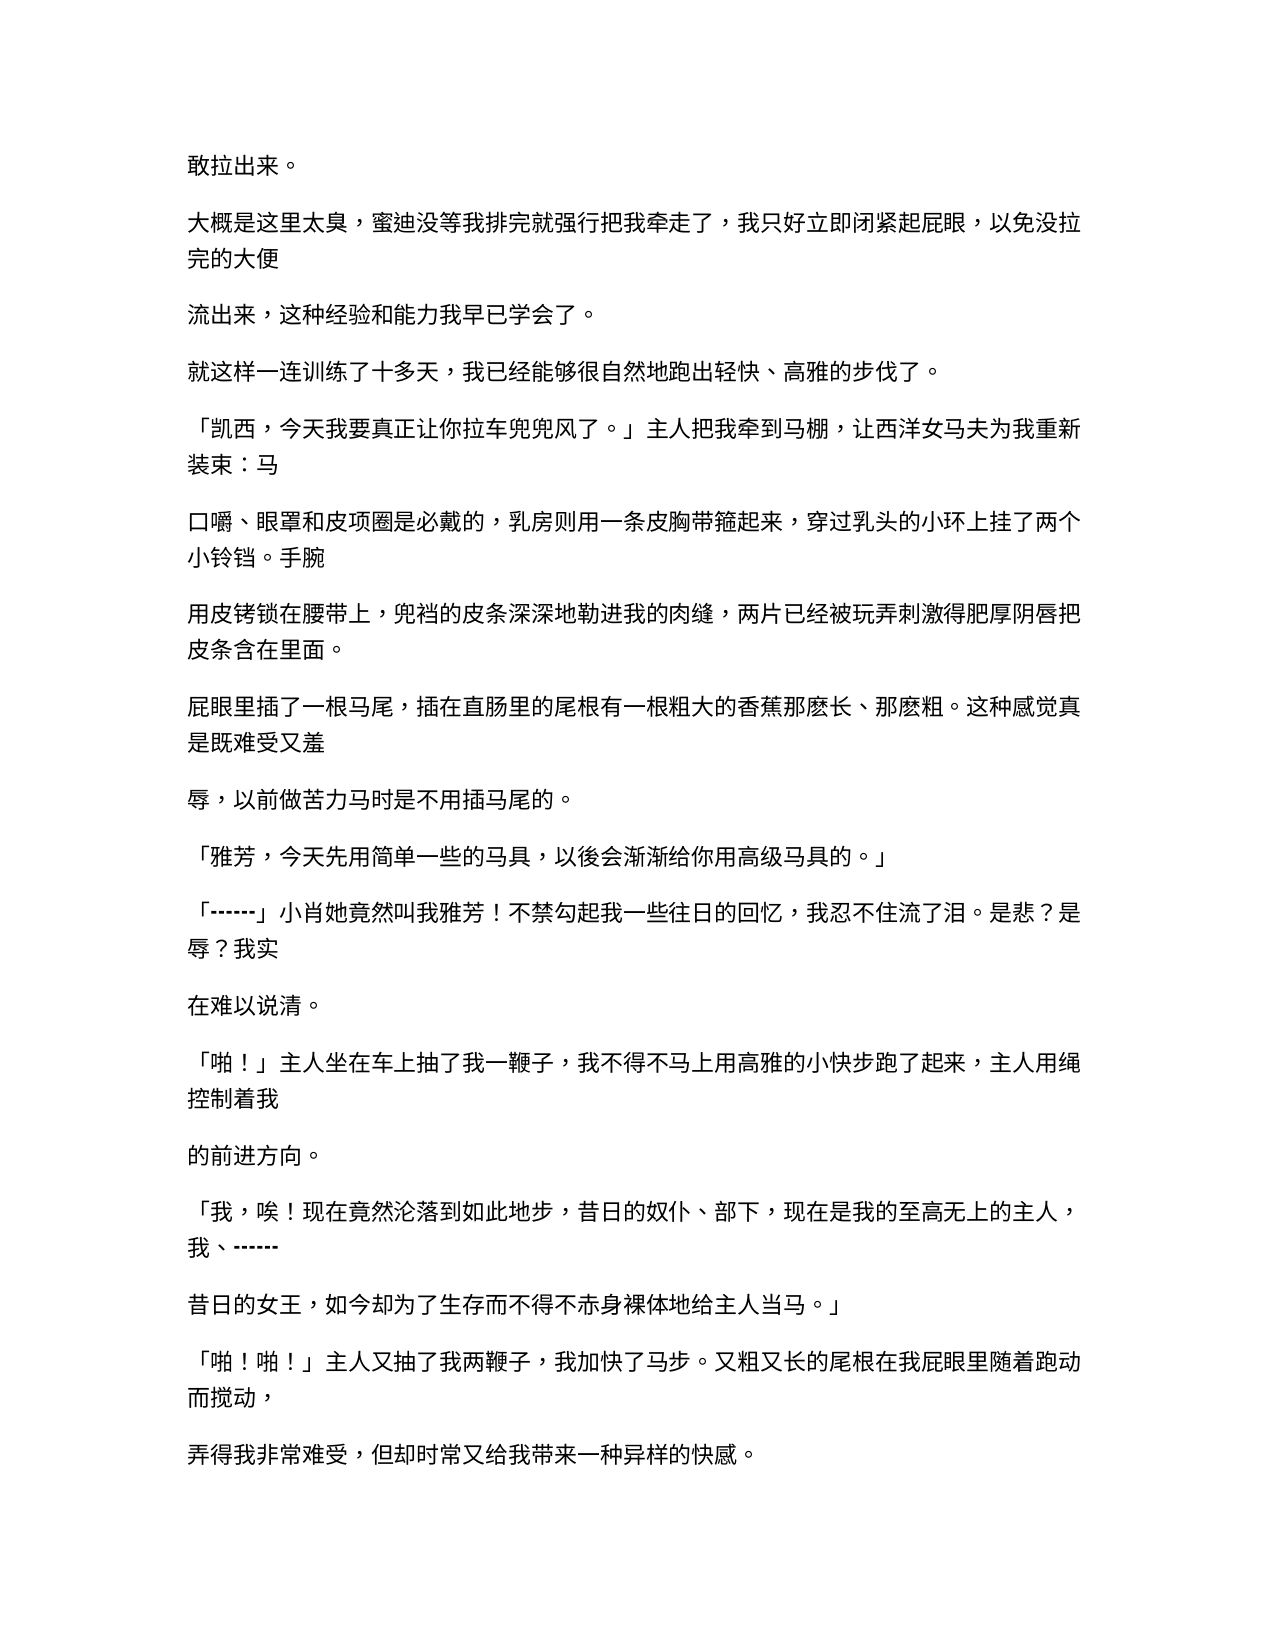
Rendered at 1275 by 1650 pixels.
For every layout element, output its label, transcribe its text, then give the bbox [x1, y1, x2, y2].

text 用皮铐锁在腰带上，兜裆的皮条深深地勒进我的肉缝，两片已经被玩弄刺激得肥厚阴唇把皮条含在里面。 [187, 598, 1087, 666]
text 「凯西，今天我要真正让你拉车兜兜风了。」主人把我牵到马棚，让西洋女马夫为我重新装束∶马 [187, 413, 1087, 480]
text 「雅芳，今天先用简单一些的马具，以後会渐渐给你用高级马具的。」 [187, 841, 1087, 872]
text 敢拉出来。 [187, 150, 1087, 181]
text 大概是这里太臭，蜜迪没等我排完就强行把我牵走了，我只好立即闭紧起屁眼，以免没拉完的大便 [187, 207, 1087, 274]
text 流出来，这种经验和能力我早已学会了。 [187, 299, 1087, 331]
text 「啪！啪！」主人又抽了我两鞭子，我加快了马步。又粗又长的尾根在我屁眼里随着跑动而搅动， [187, 1346, 1087, 1413]
text 「我，唉！现在竟然沦落到如此地步，昔日的奴仆、部下，现在是我的至高无上的主人，我、┅┅ [187, 1196, 1087, 1263]
text 昔日的女王，如今却为了生存而不得不赤身裸体地给主人当马。」 [187, 1289, 1087, 1320]
text 弄得我非常难受，但却时常又给我带来一种异样的快感。 [187, 1438, 1087, 1470]
text 就这样一连训练了十多天，我已经能够很自然地跑出轻快、高雅的步伐了。 [187, 356, 1087, 387]
text 「啪！」主人坐在车上抽了我一鞭子，我不得不马上用高雅的小快步跑了起来，主人用绳控制着我 [187, 1047, 1087, 1114]
text 「┅┅」小肖她竟然叫我雅芳！不禁勾起我一些往日的回忆，我忍不住流了泪。是悲？是辱？我实 [187, 897, 1087, 964]
text 屁眼里插了一根马尾，插在直肠里的尾根有一根粗大的香蕉那麽长、那麽粗。这种感觉真是既难受又羞 [187, 691, 1087, 758]
text 在难以说清。 [187, 990, 1087, 1021]
text 的前进方向。 [187, 1139, 1087, 1171]
text 口嚼、眼罩和皮项圈是必戴的，乳房则用一条皮胸带箍起来，穿过乳头的小环上挂了两个小铃铛。手腕 [187, 506, 1087, 573]
text 辱，以前做苦力马时是不用插马尾的。 [187, 784, 1087, 815]
